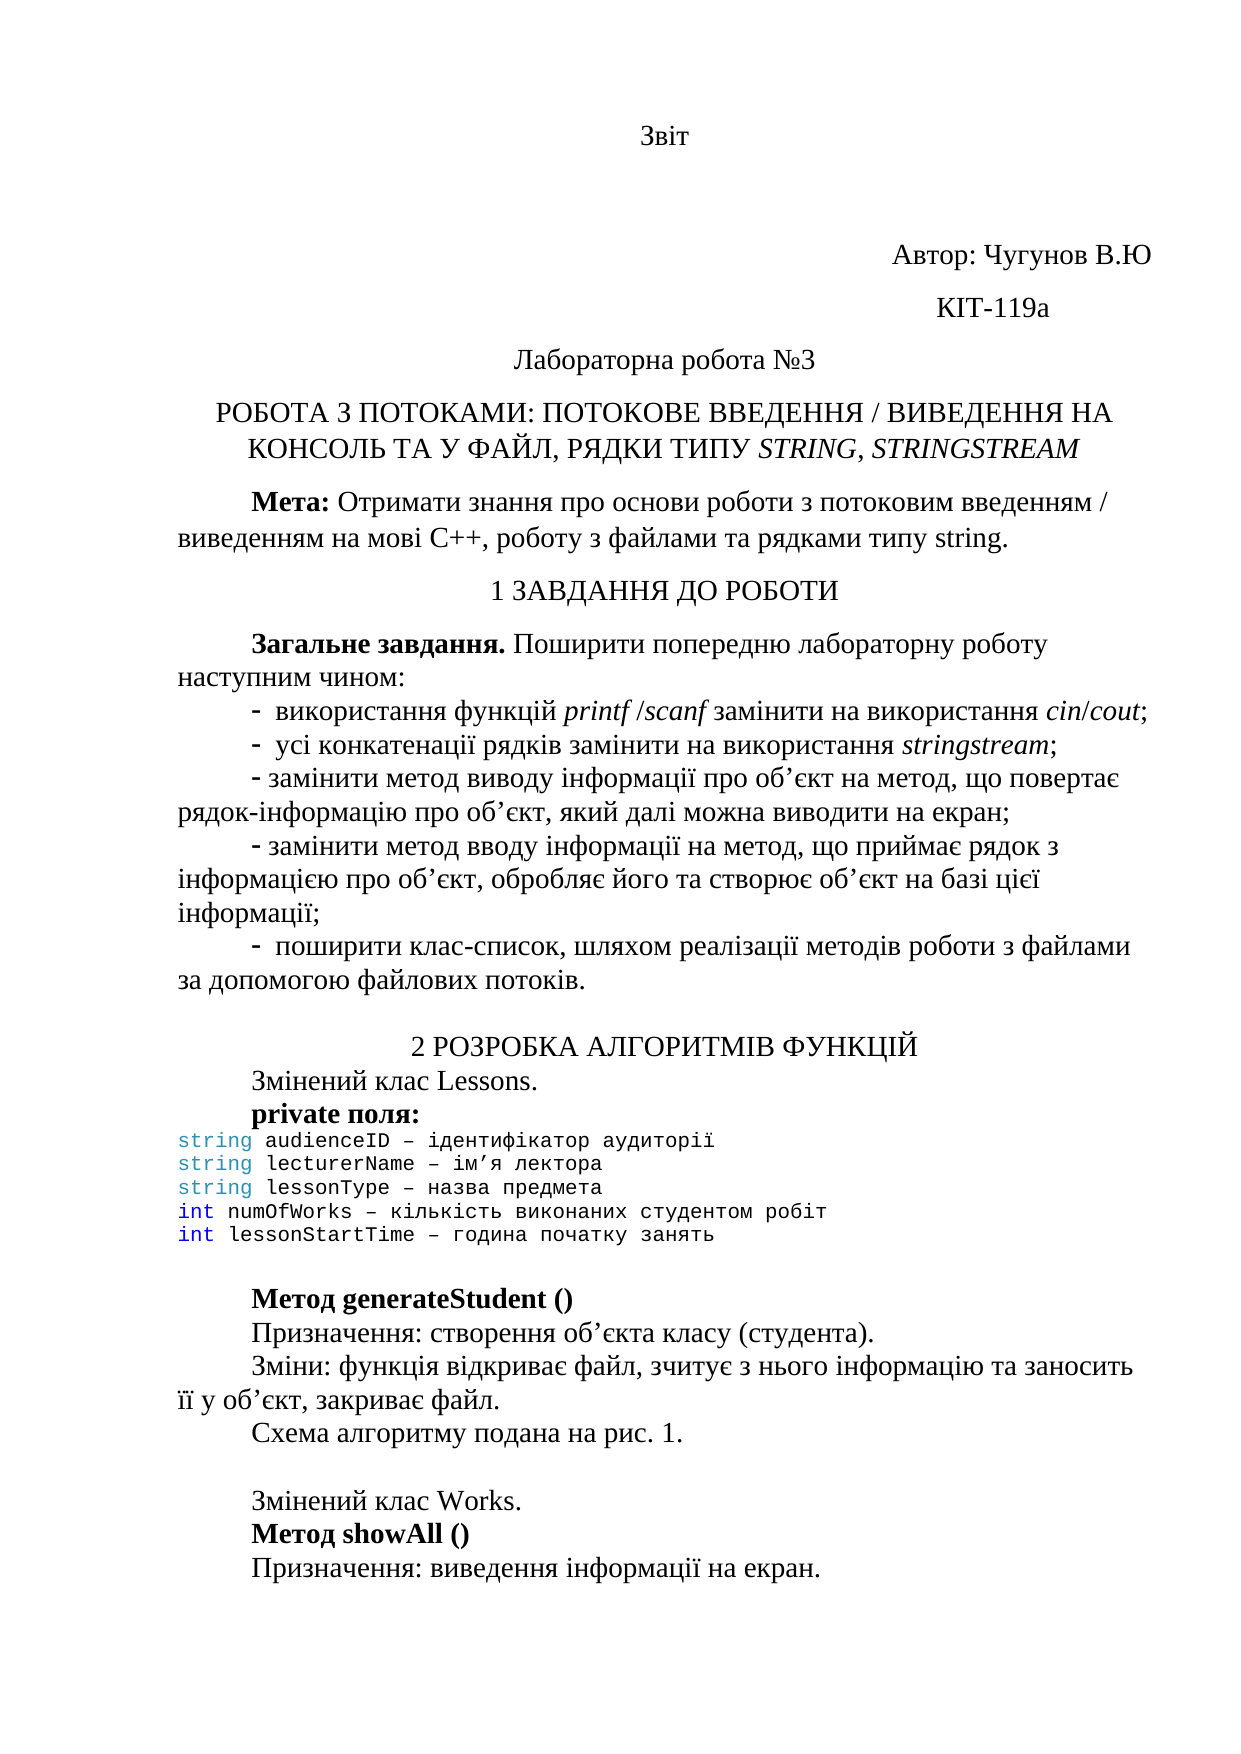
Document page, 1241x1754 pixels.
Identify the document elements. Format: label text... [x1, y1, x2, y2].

text Схема алгоритму подана на рис. 1. [177, 1416, 1152, 1449]
text Автор: Чугунов В.Ю [177, 201, 1152, 270]
text Змінений клас Lessons. private поля: [177, 1063, 1152, 1130]
text Зміни: функція відкриває файл, зчитує з нього інформацію та заносить її у об’єкт, закриває файл. [177, 1348, 1152, 1416]
text Загальне завдання. Поширити попередню лабораторну роботу наступним чином: використання функцій printf /scanf замінити на використання cin/cout; усі конкатенації рядків замінити на використання stringstream;  замінити метод виводу інформації про об’єкт на метод, що повертає рядок-інформацію про об’єкт, який далі можна виводити на екран; [177, 626, 1152, 828]
text Звіт [177, 118, 1152, 182]
text int numOfWorks – кількість виконаних студентом робіт [177, 1201, 1152, 1224]
text int lessonStartTime – година початку занять [177, 1224, 1152, 1248]
text Мета: Отримати знання про основи роботи з потоковим введенням / виведенням на мові С++, роботу з файлами та рядками типу string. [177, 484, 1152, 554]
text Призначення: створення об’єкта класу (студента). [177, 1315, 1152, 1348]
text  замінити метод вводу інформації на метод, що приймає рядок з інформацією про об’єкт, обробляє його та створює об’єкт на базі цієї інформації; [177, 828, 1152, 928]
text string audienceID – ідентифікатор аудиторії [177, 1130, 1152, 1153]
text 2 РОЗРОБКА АЛГОРИТМІВ ФУНКЦІЙ [177, 1029, 1152, 1063]
text string lessonType – назва предмета [177, 1177, 1152, 1201]
text поширити клас-список, шляхом реалізації методів роботи з файлами за допомогою файлових потоків. [177, 928, 1152, 996]
text 1 ЗАВДАННЯ ДО РОБОТИ [177, 573, 1152, 607]
text Лабораторна робота №3 [177, 342, 1152, 376]
text РОБОТА З ПОТОКАМИ: ПОТОКОВЕ ВВЕДЕННЯ / ВИВЕДЕННЯ НА КОНСОЛЬ ТА У ФАЙЛ, РЯДКИ ТИПУ STRING, STRINGSTREAM [177, 395, 1152, 465]
text Метод showAll () [177, 1516, 1152, 1550]
text string lecturerName – ім’я лектора [177, 1153, 1152, 1177]
text КІТ-119а [827, 290, 1152, 323]
text Призначення: виведення інформації на екран. [177, 1550, 1152, 1583]
text Змінений клас Works. [177, 1483, 1152, 1516]
text Метод generateStudent () [177, 1281, 1152, 1315]
